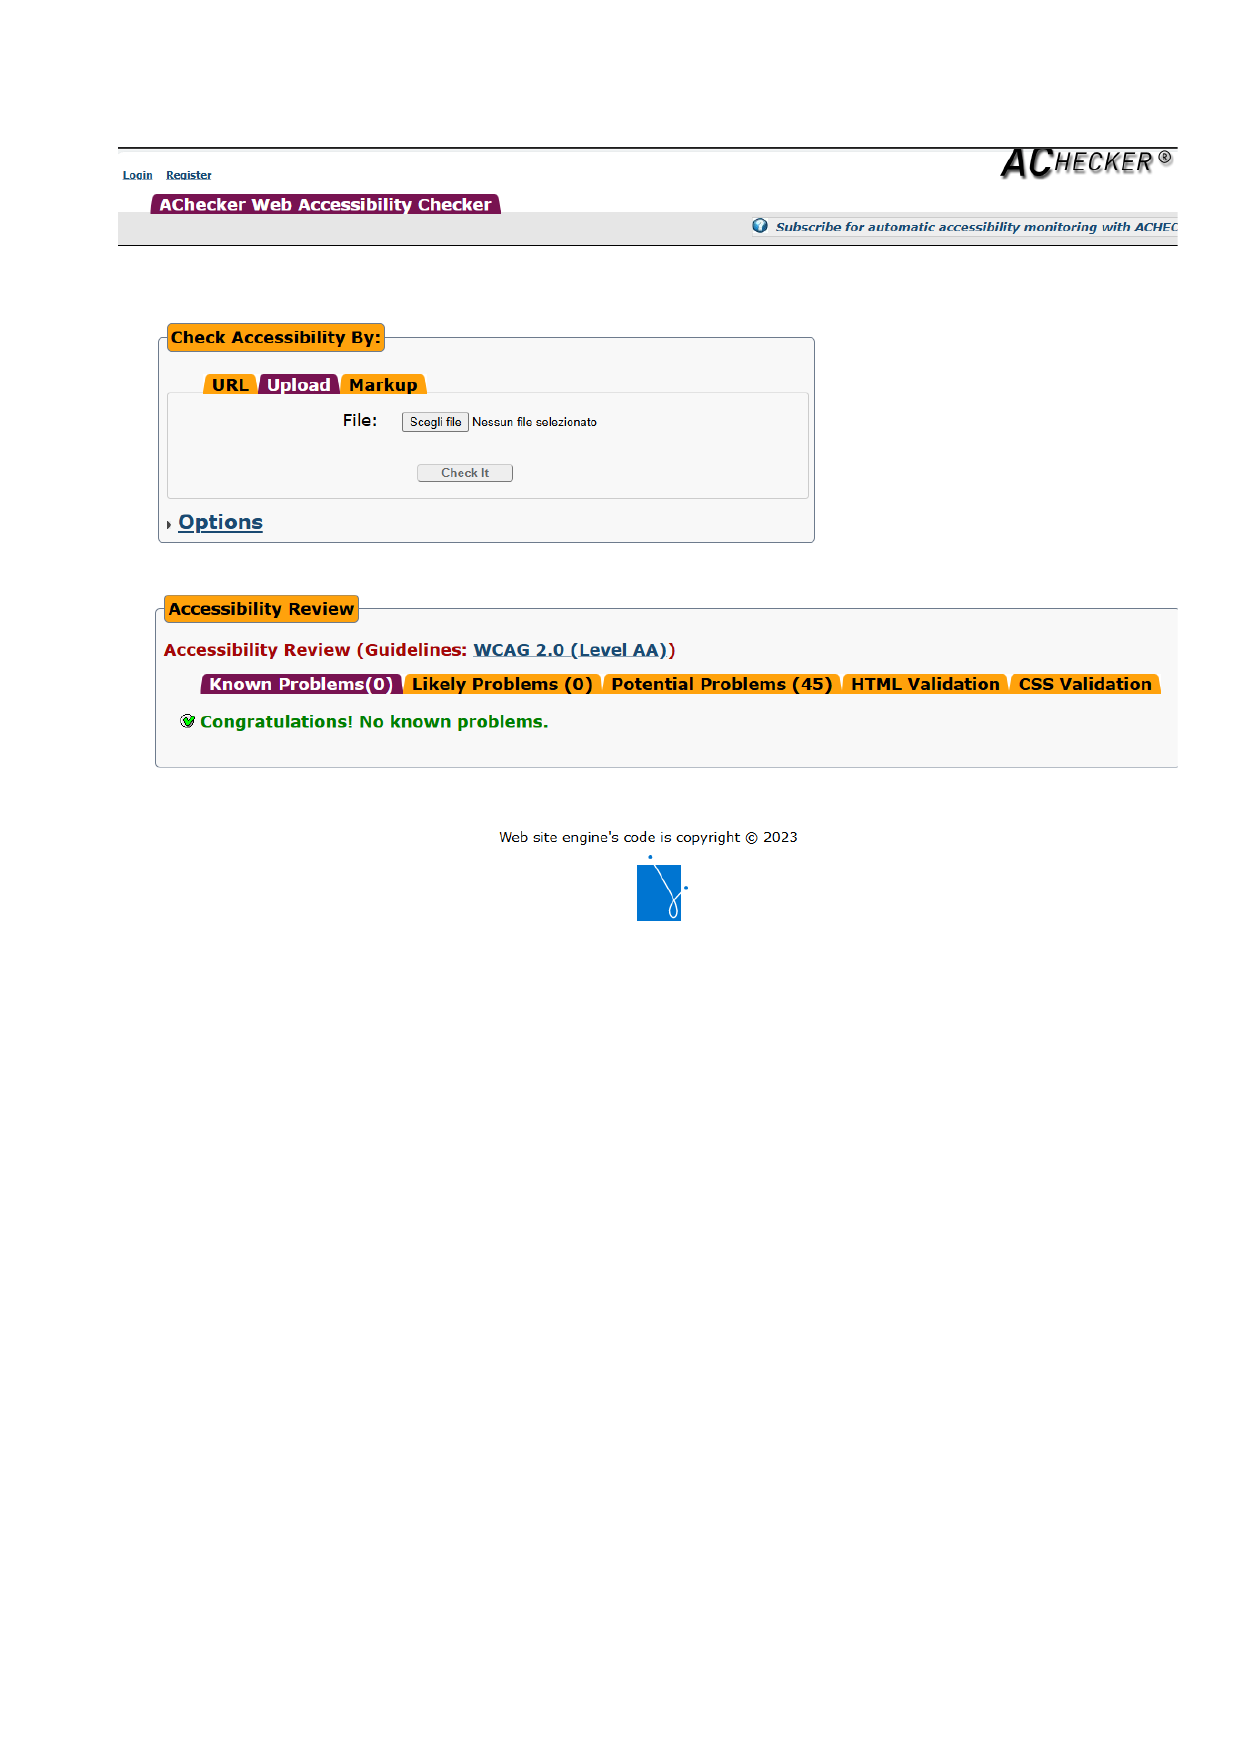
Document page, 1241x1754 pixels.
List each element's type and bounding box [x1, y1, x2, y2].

picture [118, 147, 1178, 928]
